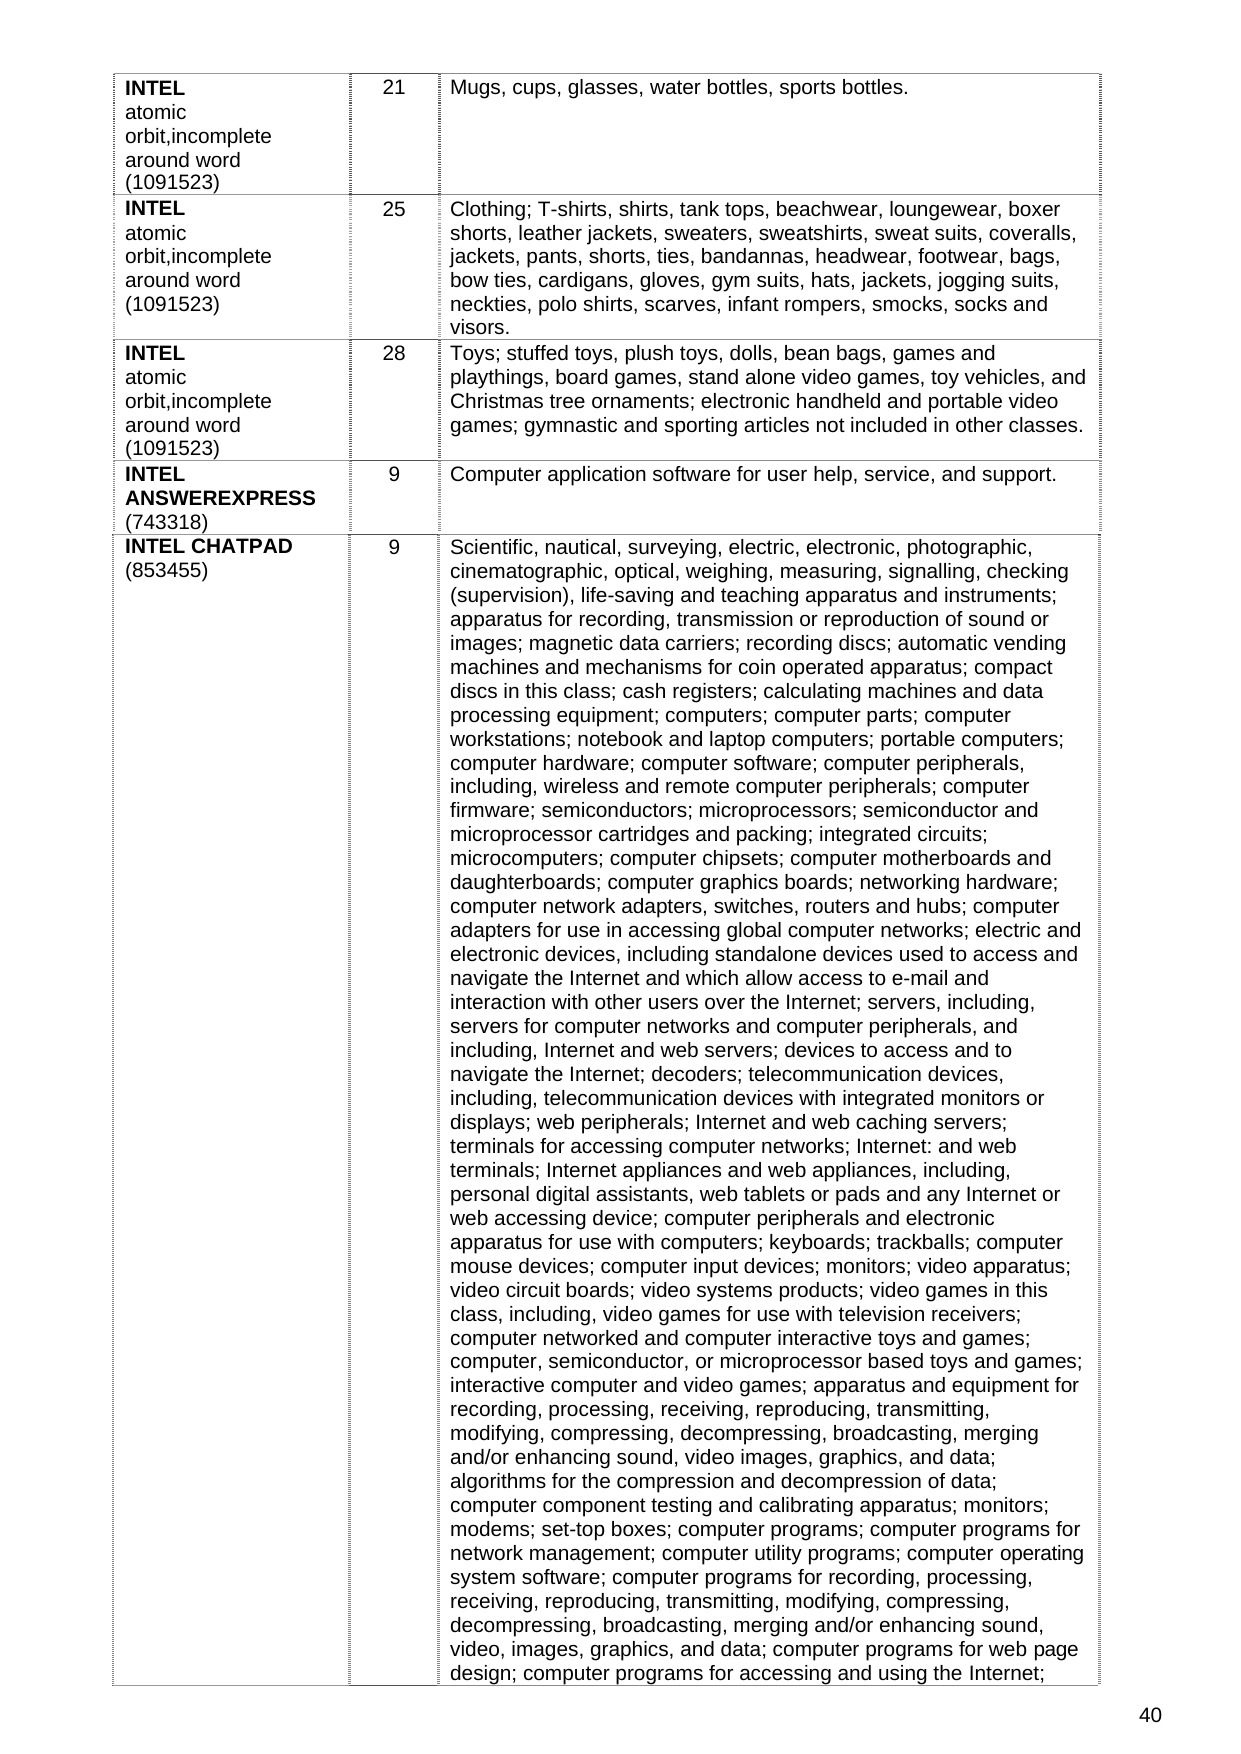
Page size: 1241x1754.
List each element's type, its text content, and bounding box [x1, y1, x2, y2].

table_cell INTEL atomic orbit,incomplete around word (1091523) [104, 341, 349, 462]
table_cell 9 [349, 462, 428, 534]
picture [110, 72, 1103, 76]
table_cell Toys; stuffed toys, plush toys, dolls, bean bags, games and playthings, board games, stand alone video games, toy vehicles, and Christmas tree ornaments; electronic handheld and portable video games; gymnastic and sporting articles not included in other classes. [428, 341, 1115, 462]
table_cell 9 [349, 535, 428, 1686]
table_header Mugs, cups, glasses, water bottles, sports bottles. [428, 76, 1115, 196]
table_header INTEL atomic orbit,incomplete around word (1091523) [104, 76, 349, 196]
table_cell 28 [349, 341, 428, 462]
table_cell INTEL atomic orbit,incomplete around word (1091523) [104, 196, 349, 341]
table_cell INTEL ANSWEREXPRESS (743318) [104, 462, 349, 534]
table_cell Computer application software for user help, service, and support. [428, 462, 1115, 534]
table_cell Clothing; T-shirts, shirts, tank tops, beachwear, loungewear, boxer shorts, leather jackets, sweaters, sweatshirts, sweat suits, coveralls, jackets, pants, shorts, ties, bandannas, headwear, footwear, bags, bow ties, cardigans, gloves, gym suits, hats, jackets, jogging suits, neckties, polo shirts, scarves, infant rompers, smocks, socks and visors. [428, 196, 1115, 341]
table_cell 25 [349, 196, 428, 341]
table_header 21 [349, 76, 428, 196]
table_cell INTEL CHATPAD (853455) [104, 535, 349, 1686]
table_cell Scientific, nautical, surveying, electric, electronic, photographic, cinematographic, optical, weighing, measuring, signalling, checking (supervision), life-saving and teaching apparatus and instruments; apparatus for recording, transmission or reproduction of sound or images; magnetic data carriers; recording discs; automatic vending machines and mechanisms for coin operated apparatus; compact discs in this class; cash registers; calculating machines and data processing equipment; computers; computer parts; computer workstations; notebook and laptop computers; portable computers; computer hardware; computer software; computer peripherals, including, wireless and remote computer peripherals; computer firmware; semiconductors; microprocessors; semiconductor and microprocessor cartridges and packing; integrated circuits; microcomputers; computer chipsets; computer motherboards and daughterboards; computer graphics boards; networking hardware; computer network adapters, switches, routers and hubs; computer adapters for use in accessing global computer networks; electric and electronic devices, including standalone devices used to access and navigate the Internet and which allow access to e-mail and interaction with other users over the Internet; servers, including, servers for computer networks and computer peripherals, and including, Internet and web servers; devices to access and to navigate the Internet; decoders; telecommunication devices, including, telecommunication devices with integrated monitors or displays; web peripherals; Internet and web caching servers; terminals for accessing computer networks; Internet: and web terminals; Internet appliances and web appliances, including, personal digital assistants, web tablets or pads and any Internet or web accessing device; computer peripherals and electronic apparatus for use with computers; keyboards; trackballs; computer mouse devices; computer input devices; monitors; video apparatus; video circuit boards; video systems products; video games in this class, including, video games for use with television receivers; computer networked and computer interactive toys and games; computer, semiconductor, or microprocessor based toys and games; interactive computer and video games; apparatus and equipment for recording, processing, receiving, reproducing, transmitting, modifying, compressing, decompressing, broadcasting, merging and/or enhancing sound, video images, graphics, and data; algorithms for the compression and decompression of data; computer component testing and calibrating apparatus; monitors; modems; set-top boxes; computer programs; computer programs for network management; computer utility programs; computer operating system software; computer programs for recording, processing, receiving, reproducing, transmitting, modifying, compressing, decompressing, broadcasting, merging and/or enhancing sound, video, images, graphics, and data; computer programs for web page design; computer programs for accessing and using the Internet; [428, 535, 1115, 1686]
